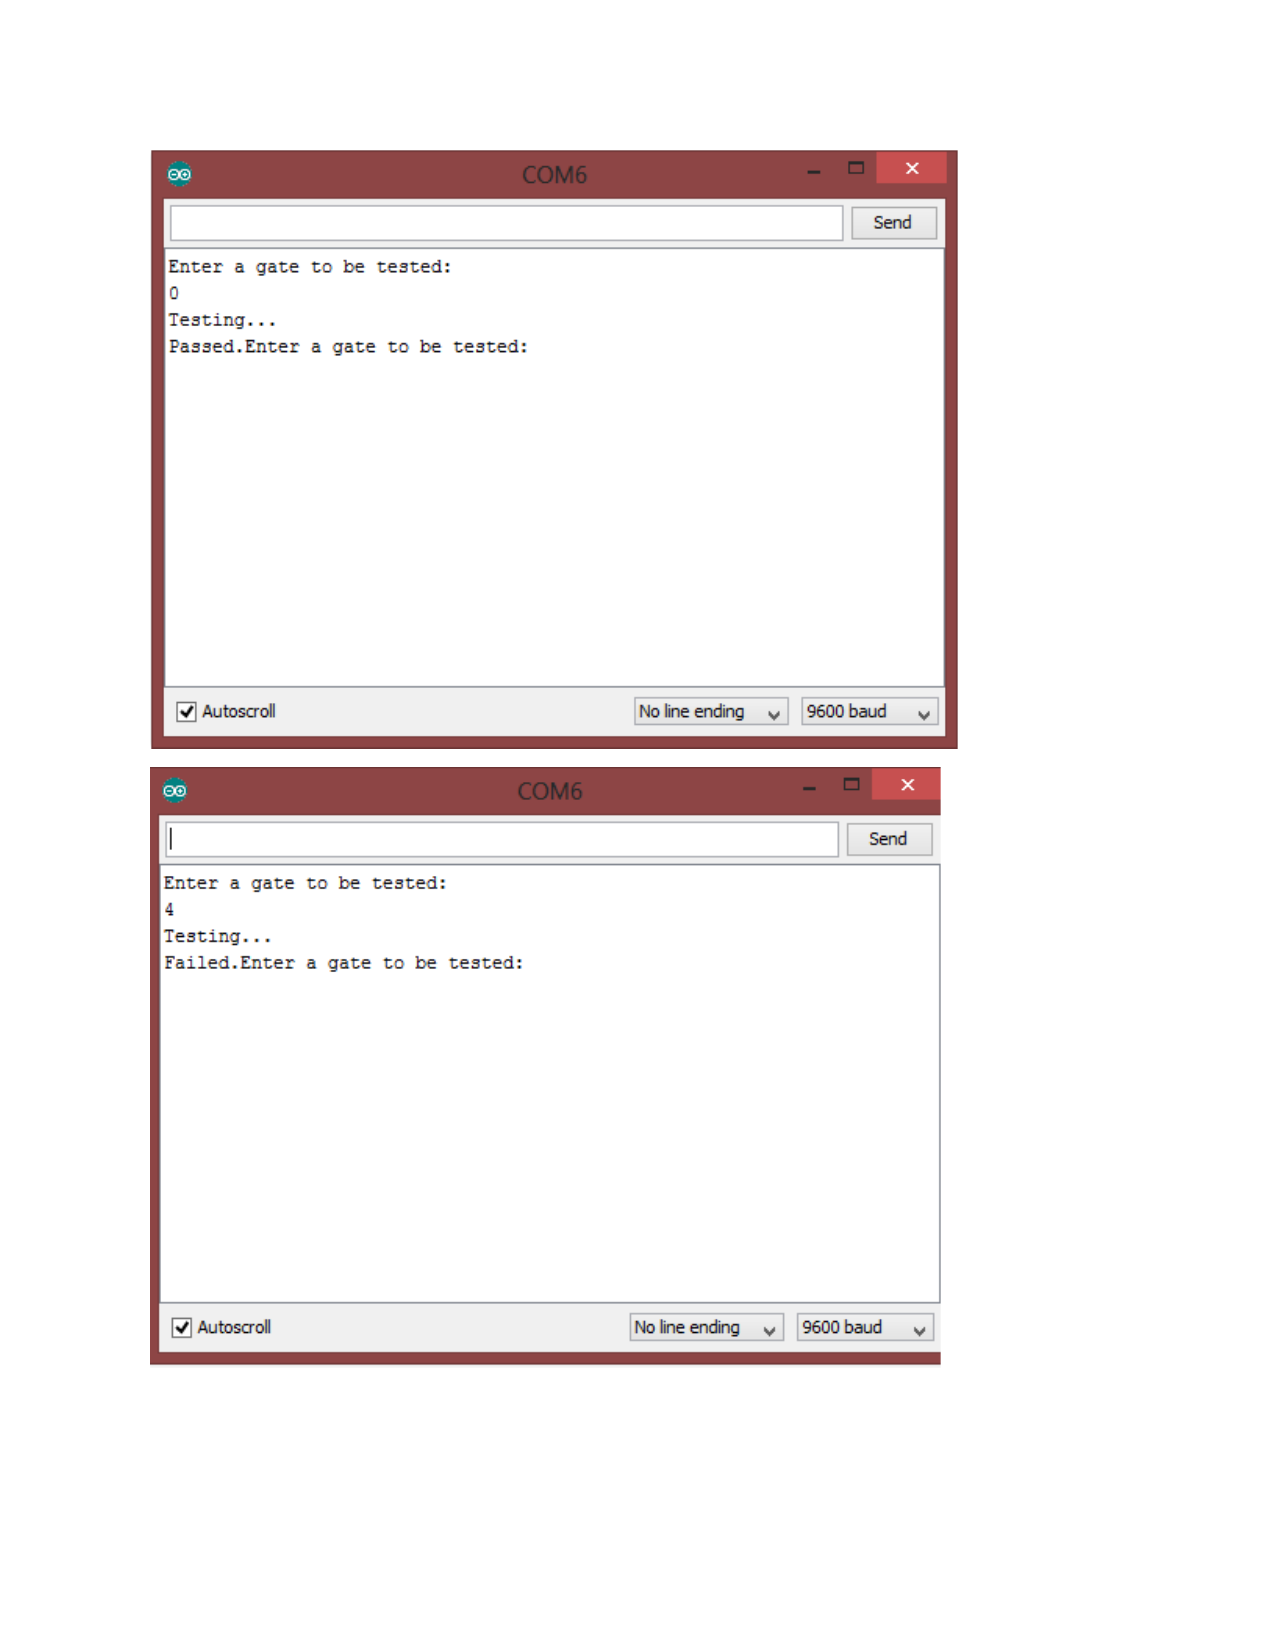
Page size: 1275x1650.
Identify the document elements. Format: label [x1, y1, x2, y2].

picture [150, 767, 941, 1368]
picture [150, 150, 958, 749]
